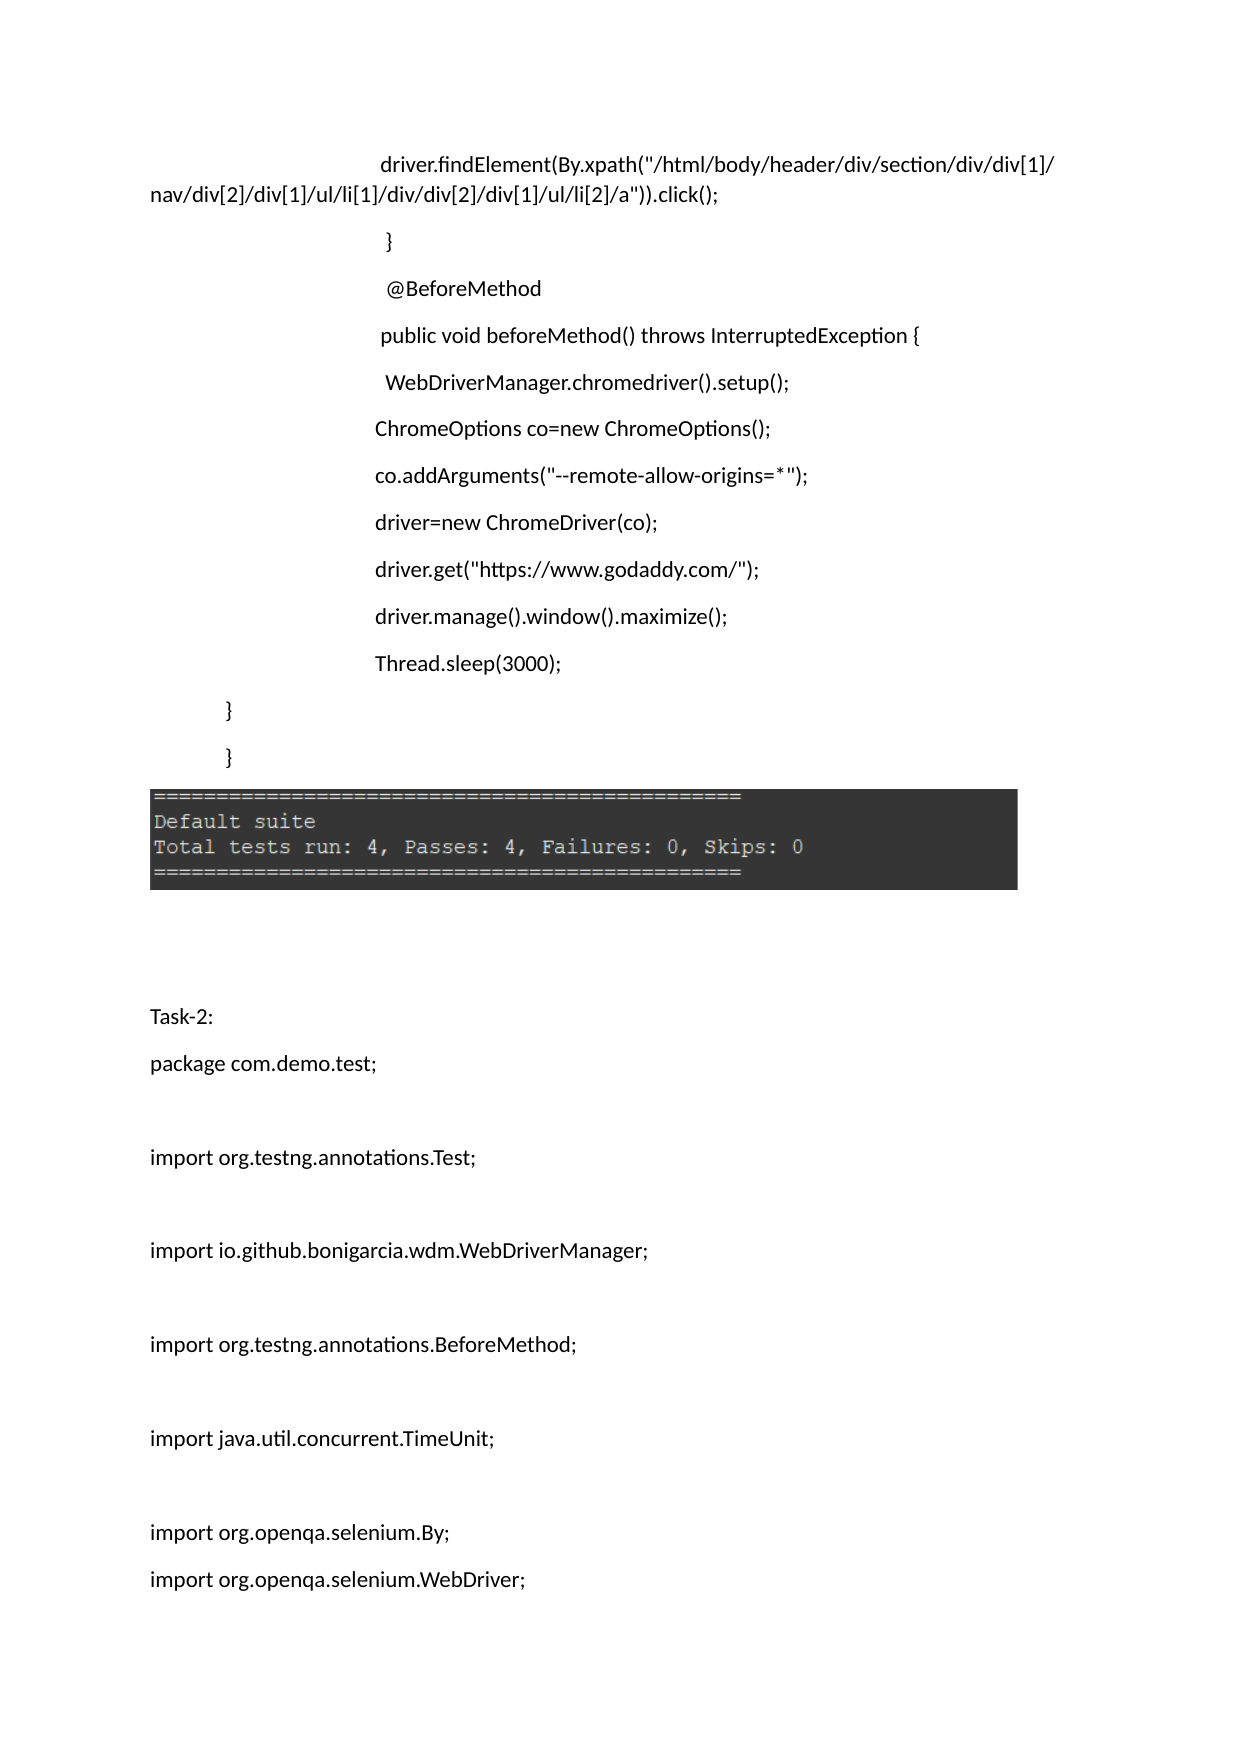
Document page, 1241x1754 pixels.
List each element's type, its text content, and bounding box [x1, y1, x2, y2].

text ChromeOptions co=new ChromeOptions(); [150, 414, 1090, 443]
text @BeforeMethod [150, 274, 1090, 302]
text import org.testng.annotations.BeforeMethod; [150, 1330, 1090, 1358]
text } [150, 696, 1090, 724]
text import java.util.concurrent.TimeUnit; [150, 1424, 1090, 1452]
text Thread.sleep(3000); [150, 649, 1090, 677]
text WebDriverManager.chromedriver().setup(); [150, 368, 1090, 396]
text public void beforeMethod() throws InterruptedException { [150, 321, 1090, 349]
text Task-2: [150, 1002, 1090, 1030]
text } [150, 743, 1090, 771]
text import io.github.bonigarcia.wdm.WebDriverManager; [150, 1237, 1090, 1264]
text driver=new ChromeDriver(co); [150, 508, 1090, 536]
text driver.get("https://www.godaddy.com/"); [150, 555, 1090, 583]
text import org.testng.annotations.Test; [150, 1143, 1090, 1171]
picture [150, 789, 1018, 890]
text import org.openqa.selenium.By; [150, 1518, 1090, 1546]
text driver.findElement(By.xpath("/html/body/header/div/section/div/div[1]/nav/div[2]/div[1]/ul/li[1]/div/div[2]/div[1]/ul/li[2]/a")).click(); [150, 150, 1090, 208]
text import org.openqa.selenium.WebDriver; [150, 1565, 1090, 1593]
text driver.manage().window().maximize(); [150, 602, 1090, 630]
text co.addArguments("--remote-allow-origins=*"); [150, 461, 1090, 489]
text } [150, 227, 1090, 255]
text package com.demo.test; [150, 1049, 1090, 1077]
